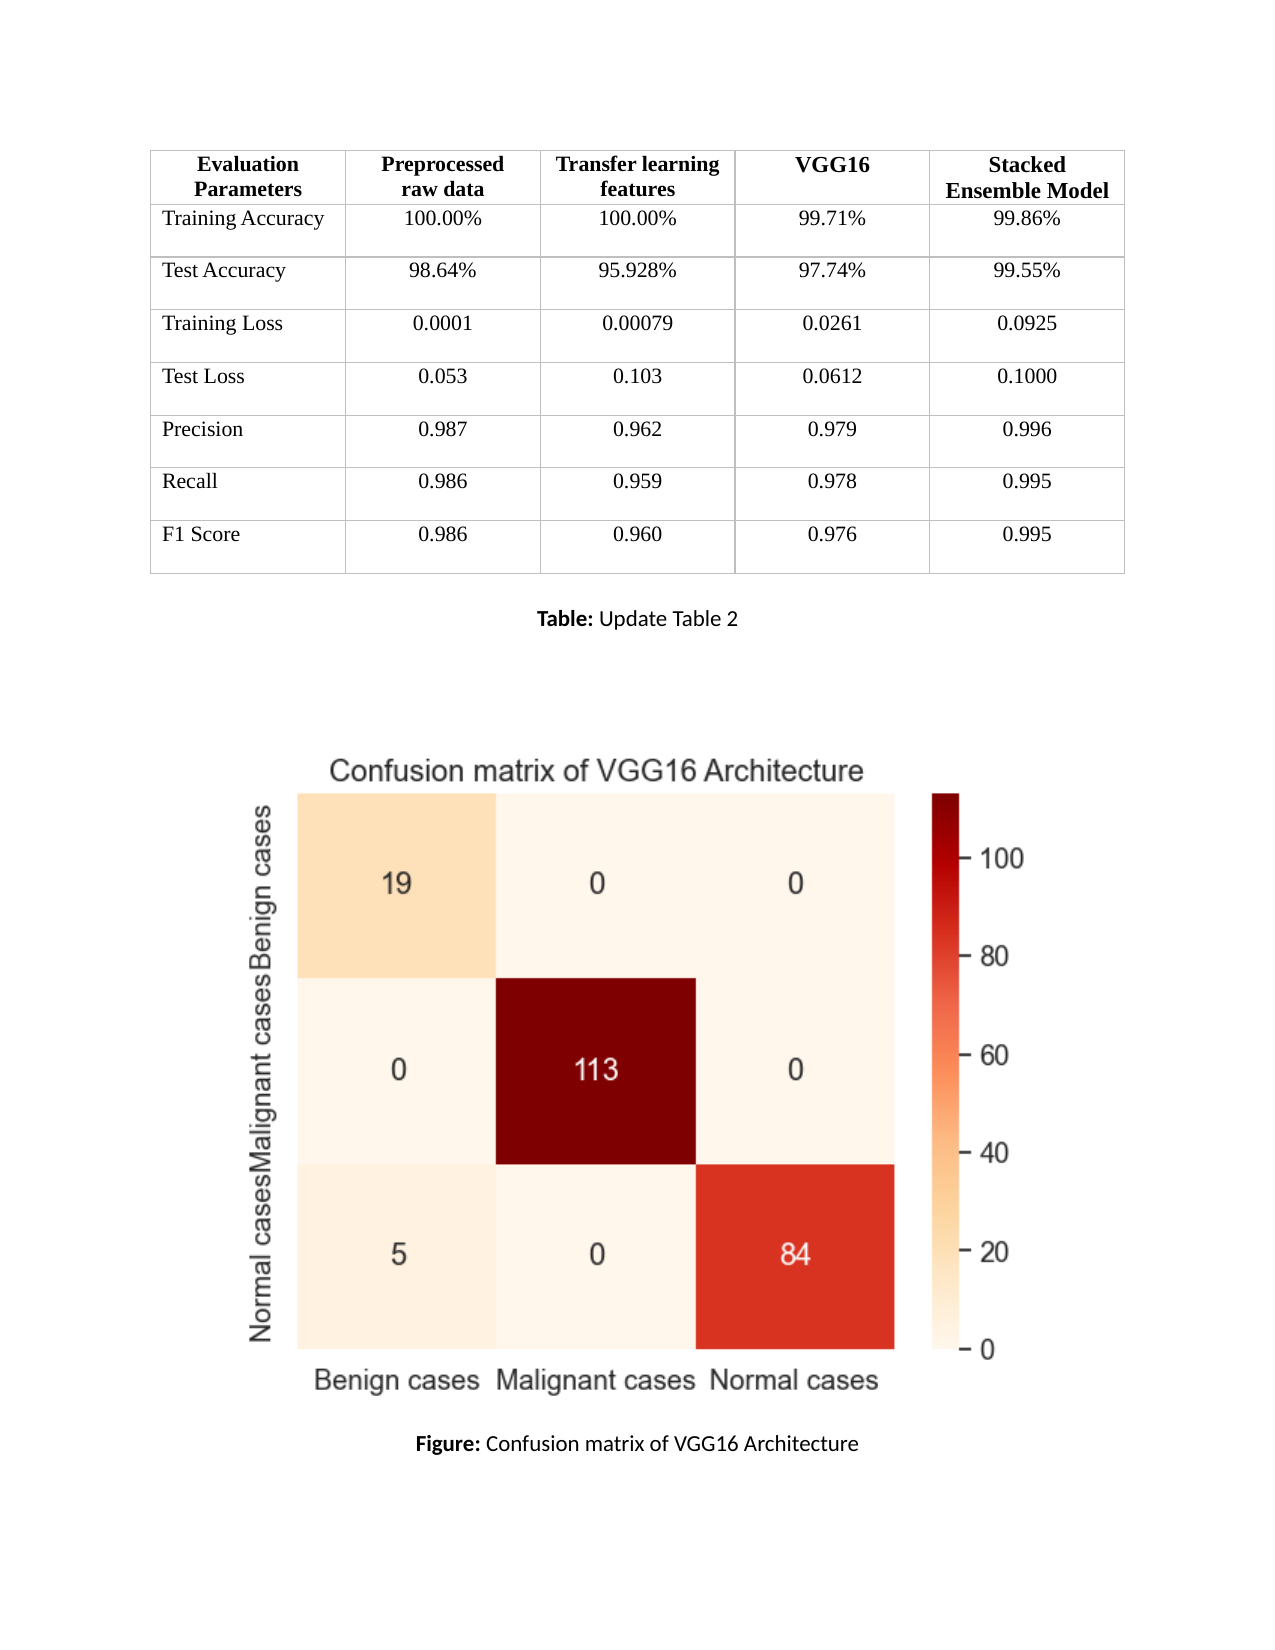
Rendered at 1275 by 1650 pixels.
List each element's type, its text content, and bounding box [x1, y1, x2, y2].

table_cell 0.053 [346, 363, 540, 414]
table_cell 99.86% [930, 205, 1124, 256]
table_header Transfer learning features [541, 151, 734, 204]
table_cell 97.74% [736, 258, 929, 309]
table_header Stacked Ensemble Model [930, 151, 1124, 204]
table_cell 0.960 [541, 521, 734, 573]
table_cell 100.00% [346, 205, 540, 256]
table_cell 99.55% [930, 258, 1124, 309]
table_cell 0.0001 [346, 310, 540, 362]
table_cell 0.103 [541, 363, 734, 414]
table_cell 0.996 [930, 416, 1124, 467]
table_cell 0.0612 [736, 363, 929, 414]
table_cell 0.987 [346, 416, 540, 467]
table_cell 0.995 [930, 521, 1124, 573]
table_cell 98.64% [346, 258, 540, 309]
table_cell Test Accuracy [151, 258, 345, 309]
table_cell Training Accuracy [151, 205, 345, 256]
text Table: Update Table 2 [150, 574, 1125, 632]
table_cell 0.995 [930, 468, 1124, 520]
table_cell 0.1000 [930, 363, 1124, 414]
table_cell 0.0261 [736, 310, 929, 362]
table_header Evaluation Parameters [151, 151, 345, 204]
table_cell 99.71% [736, 205, 929, 256]
table_cell F1 Score [151, 521, 345, 573]
table_cell 0.00079 [541, 310, 734, 362]
table_cell 0.962 [541, 416, 734, 467]
table_cell 95.928% [541, 258, 734, 309]
table_cell 0.986 [346, 521, 540, 573]
table_cell Training Loss [151, 310, 345, 362]
table_cell 0.978 [736, 468, 929, 520]
text Figure: Confusion matrix of VGG16 Architecture [150, 1429, 1125, 1457]
table_cell 0.976 [736, 521, 929, 573]
table_header VGG16 [736, 151, 929, 204]
table_cell Test Loss [151, 363, 345, 414]
table_header Preprocessed raw data [346, 151, 540, 204]
table_cell 0.0925 [930, 310, 1124, 362]
table_cell 0.979 [736, 416, 929, 467]
table_cell Precision [151, 416, 345, 467]
picture [237, 744, 1039, 1411]
table_cell 100.00% [541, 205, 734, 256]
table_cell 0.959 [541, 468, 734, 520]
table_cell Recall [151, 468, 345, 520]
table_cell 0.986 [346, 468, 540, 520]
